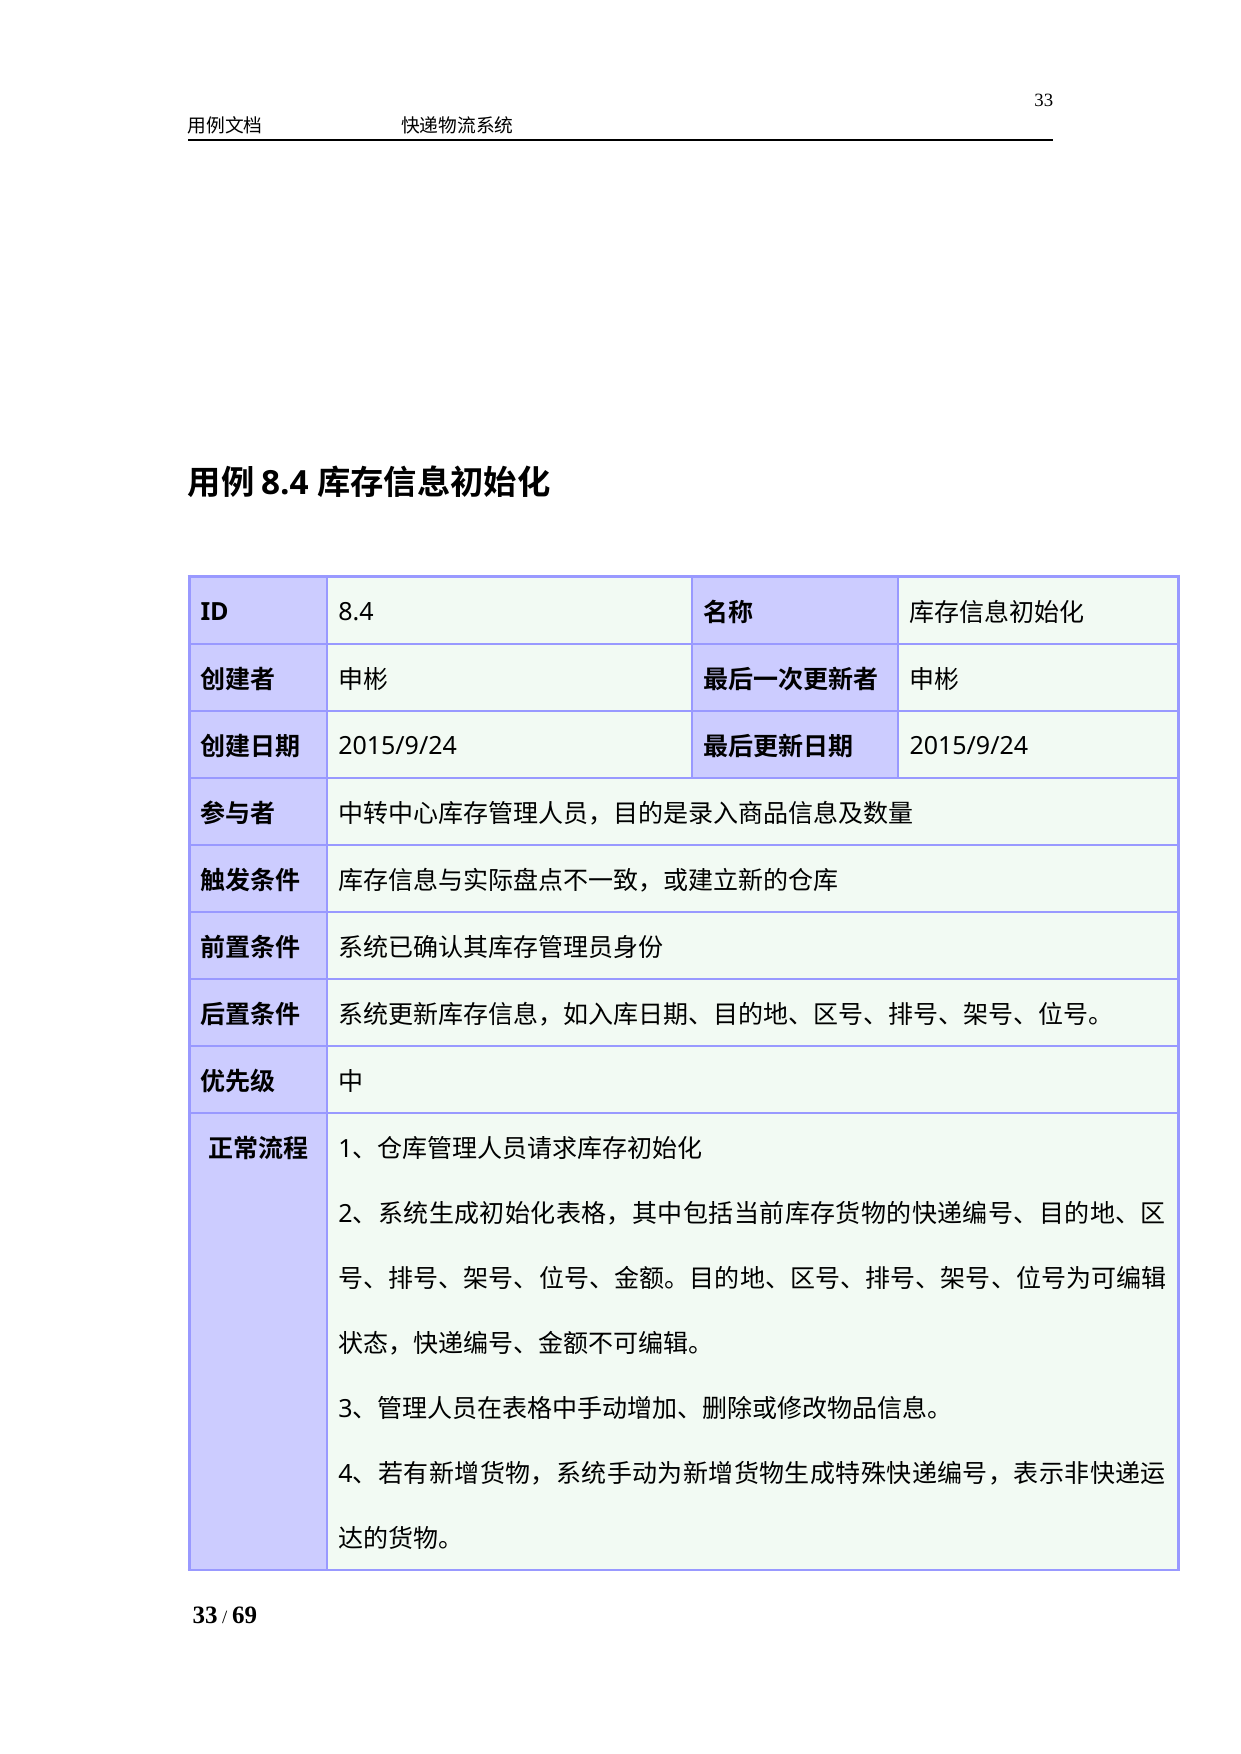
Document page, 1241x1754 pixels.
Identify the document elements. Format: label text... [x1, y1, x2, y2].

table_cell 最后一次更新者 [693, 645, 897, 710]
table_cell 系统已确认其库存管理员身份 [328, 913, 1177, 978]
table_header 名称 [693, 578, 897, 643]
subtitle 用例8.4 库存信息初始化 [187, 447, 1053, 512]
table_cell 2015/9/24 [328, 712, 691, 777]
table_cell 最后更新日期 [693, 712, 897, 777]
table_cell 系统更新库存信息，如入库日期、目的地、区号、排号、架号、位号。 [328, 980, 1177, 1045]
table_cell 库存信息与实际盘点不一致，或建立新的仓库 [328, 846, 1177, 911]
table_header 8.4 [328, 578, 691, 643]
table_cell 申彬 [899, 645, 1177, 710]
table_cell 正常流程 [191, 1114, 326, 1569]
table_header 库存信息初始化 [899, 578, 1177, 643]
table_cell 创建日期 [191, 712, 326, 777]
table_cell 优先级 [191, 1047, 326, 1112]
table_cell 创建者 [191, 645, 326, 710]
table_cell 参与者 [191, 779, 326, 844]
table_cell 2015/9/24 [899, 712, 1177, 777]
table_cell 前置条件 [191, 913, 326, 978]
table_header ID [191, 578, 326, 643]
table_cell 触发条件 [191, 846, 326, 911]
table_cell 中转中心库存管理人员，目的是录入商品信息及数量 [328, 779, 1177, 844]
table_cell 后置条件 [191, 980, 326, 1045]
table_cell 申彬 [328, 645, 691, 710]
table_cell 中 [328, 1047, 1177, 1112]
